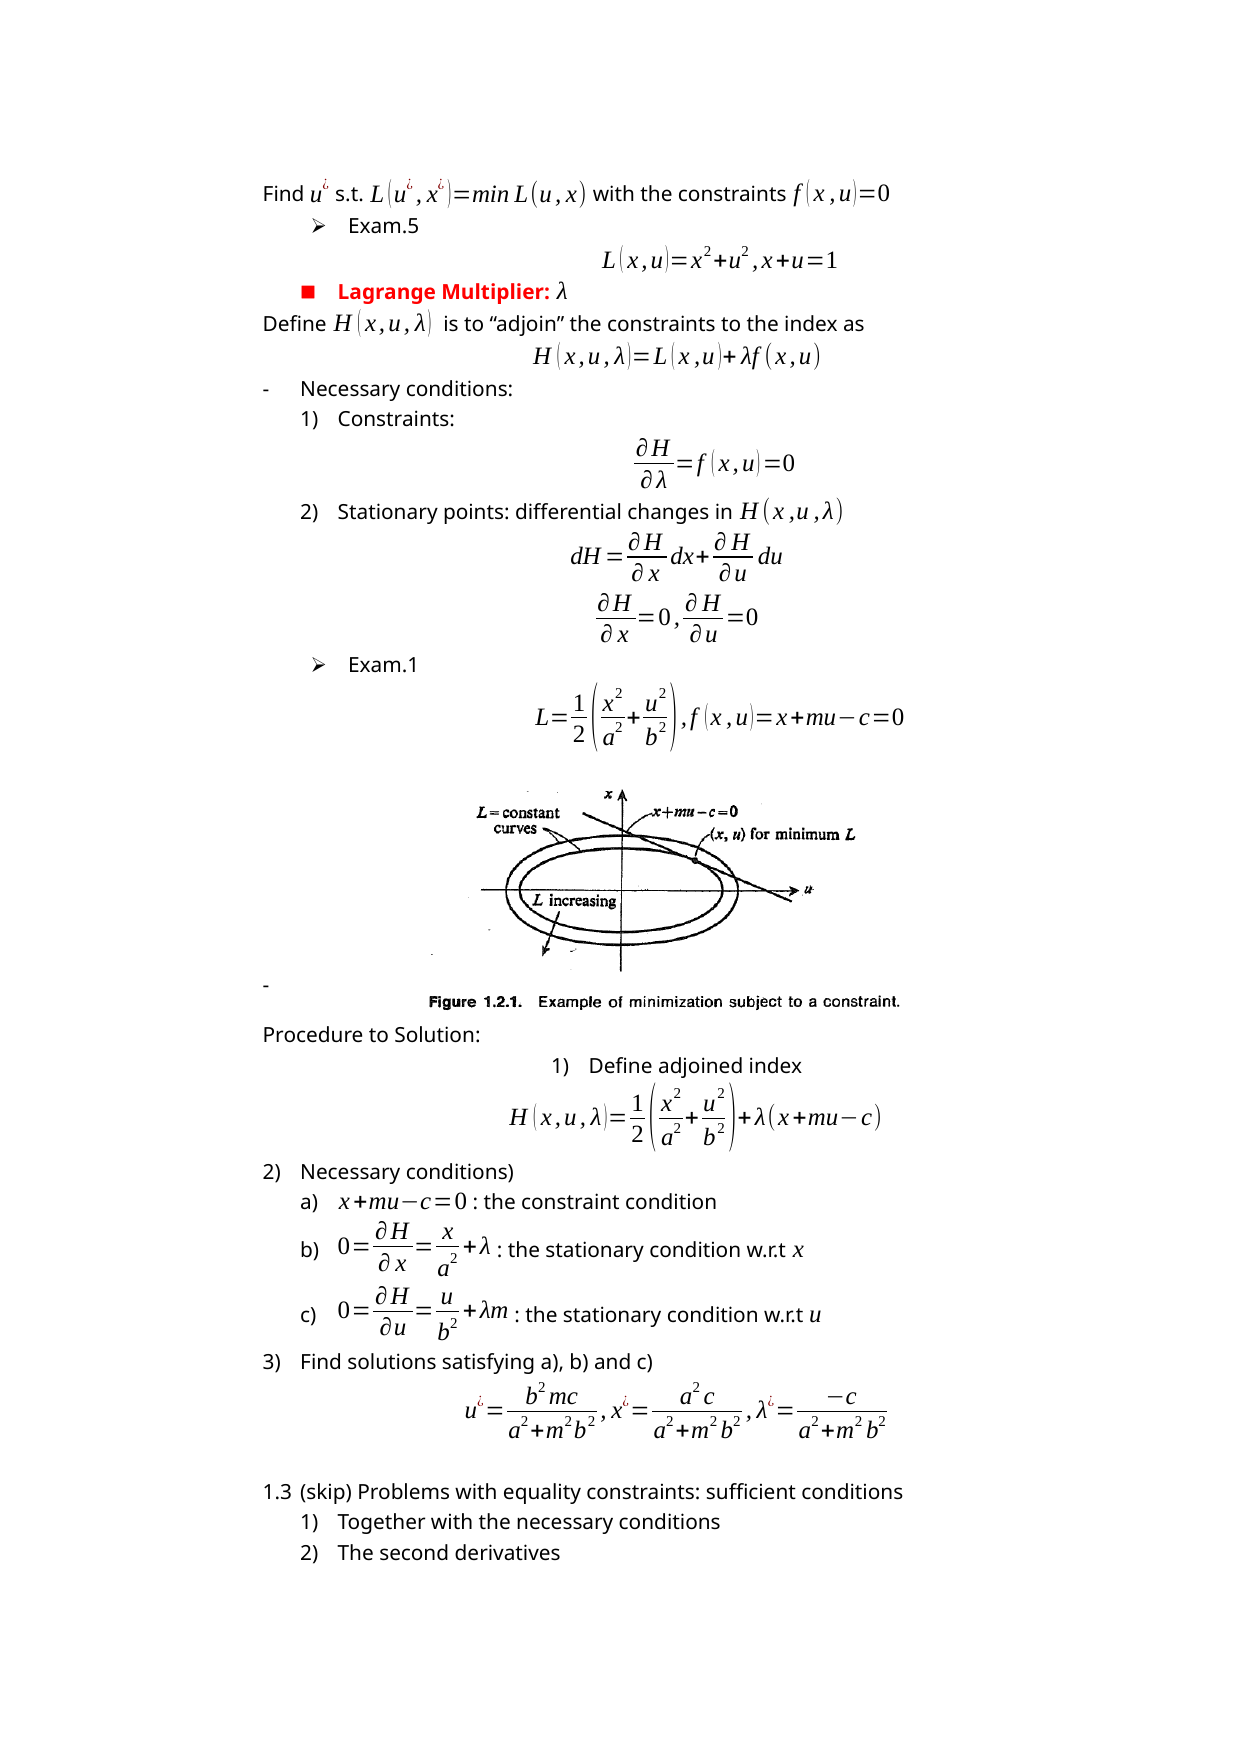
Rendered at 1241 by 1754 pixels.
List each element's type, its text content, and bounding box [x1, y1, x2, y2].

list : the stationary condition w.r.t [300, 1283, 1090, 1345]
list Stationary points: differential changes in [300, 496, 1090, 526]
list Necessary conditions: [262, 374, 1090, 402]
list Lagrange Multiplier: [300, 277, 1090, 306]
list Necessary conditions) [262, 1157, 1090, 1185]
list Together with the necessary conditions [300, 1507, 1090, 1536]
list Constraints: [300, 404, 1090, 433]
picture [372, 776, 985, 1019]
list Find s.t. with the constraints [262, 177, 1090, 209]
list Exam.1 [310, 651, 1090, 679]
list Exam.5 [310, 212, 1090, 240]
list : the stationary condition w.r.t [300, 1218, 1090, 1281]
list Procedure to Solution: [262, 971, 1090, 1049]
list : the constraint condition [300, 1187, 1090, 1216]
list Define is to “adjoin” the constraints to the index as [262, 308, 1090, 338]
list Define adjoined index [262, 1051, 1090, 1154]
list (skip) Problems with equality constraints: sufficient conditions [262, 1477, 1090, 1505]
list Find solutions satisfying a), b) and c) [262, 1347, 1090, 1376]
list The second derivatives [300, 1538, 1090, 1567]
